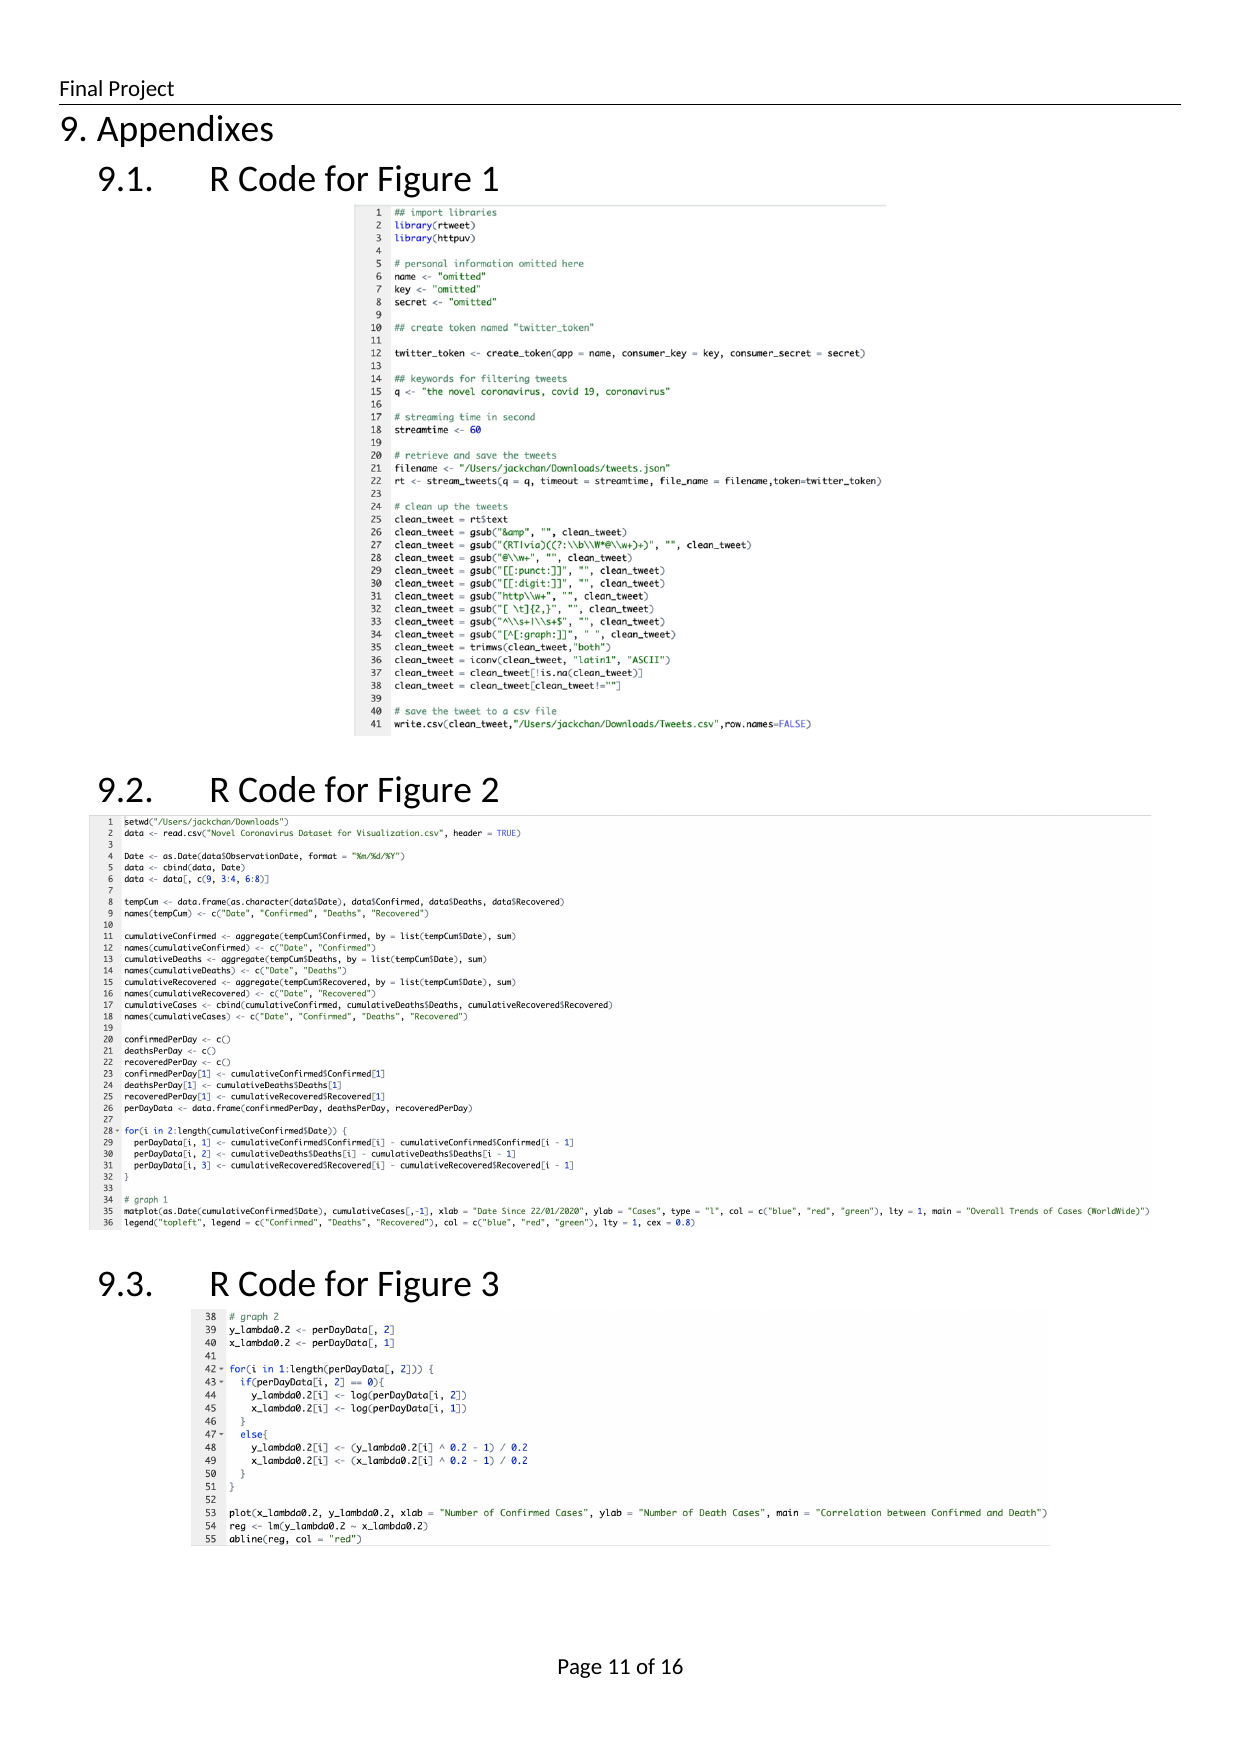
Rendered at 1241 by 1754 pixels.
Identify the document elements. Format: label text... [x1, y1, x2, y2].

picture [190, 1309, 1050, 1546]
list Appendixes [59, 105, 1181, 151]
list R Code for Figure 2 [97, 766, 1181, 812]
list R Code for Figure 1 [97, 155, 1181, 201]
picture [354, 204, 887, 736]
picture [88, 815, 1152, 1230]
list R Code for Figure 3 [97, 1260, 1181, 1306]
